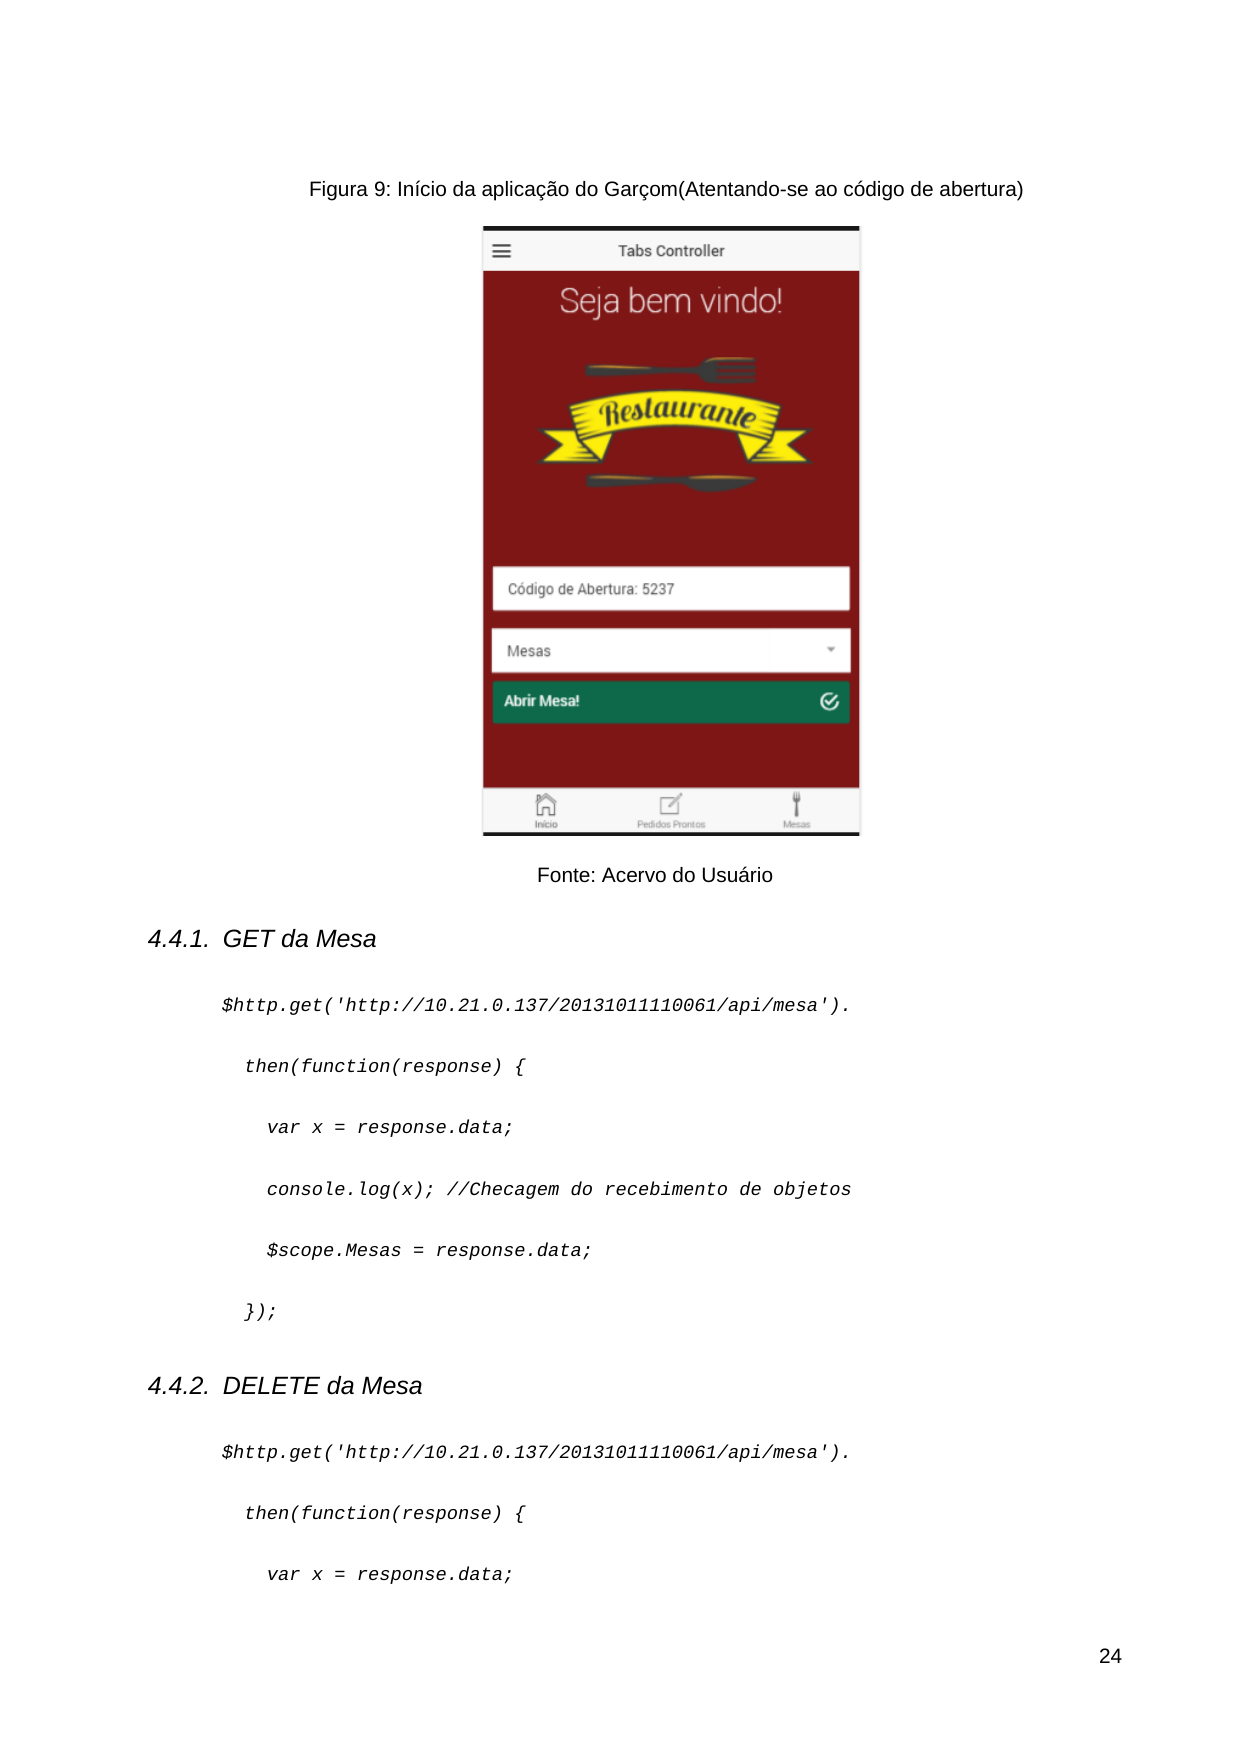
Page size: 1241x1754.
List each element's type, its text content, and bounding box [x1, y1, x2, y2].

text then(function(response) { [148, 1057, 1122, 1078]
text $http.get('http://10.21.0.137/20131011110061/api/mesa'). [148, 996, 1122, 1017]
subtitle GET da Mesa [148, 924, 1122, 953]
text $http.get('http://10.21.0.137/20131011110061/api/mesa'). [148, 1443, 1122, 1464]
text var x = response.data; [148, 1118, 1122, 1139]
picture [481, 226, 863, 836]
text var x = response.data; [148, 1565, 1122, 1586]
text }); [148, 1301, 1122, 1323]
text Fonte: Acervo do Usuário [148, 862, 1122, 886]
text then(function(response) { [148, 1504, 1122, 1525]
text $scope.Mesas = response.data; [148, 1240, 1122, 1262]
subtitle DELETE da Mesa [148, 1371, 1122, 1399]
text console.log(x); //Checagem do recebimento de objetos [148, 1179, 1122, 1201]
